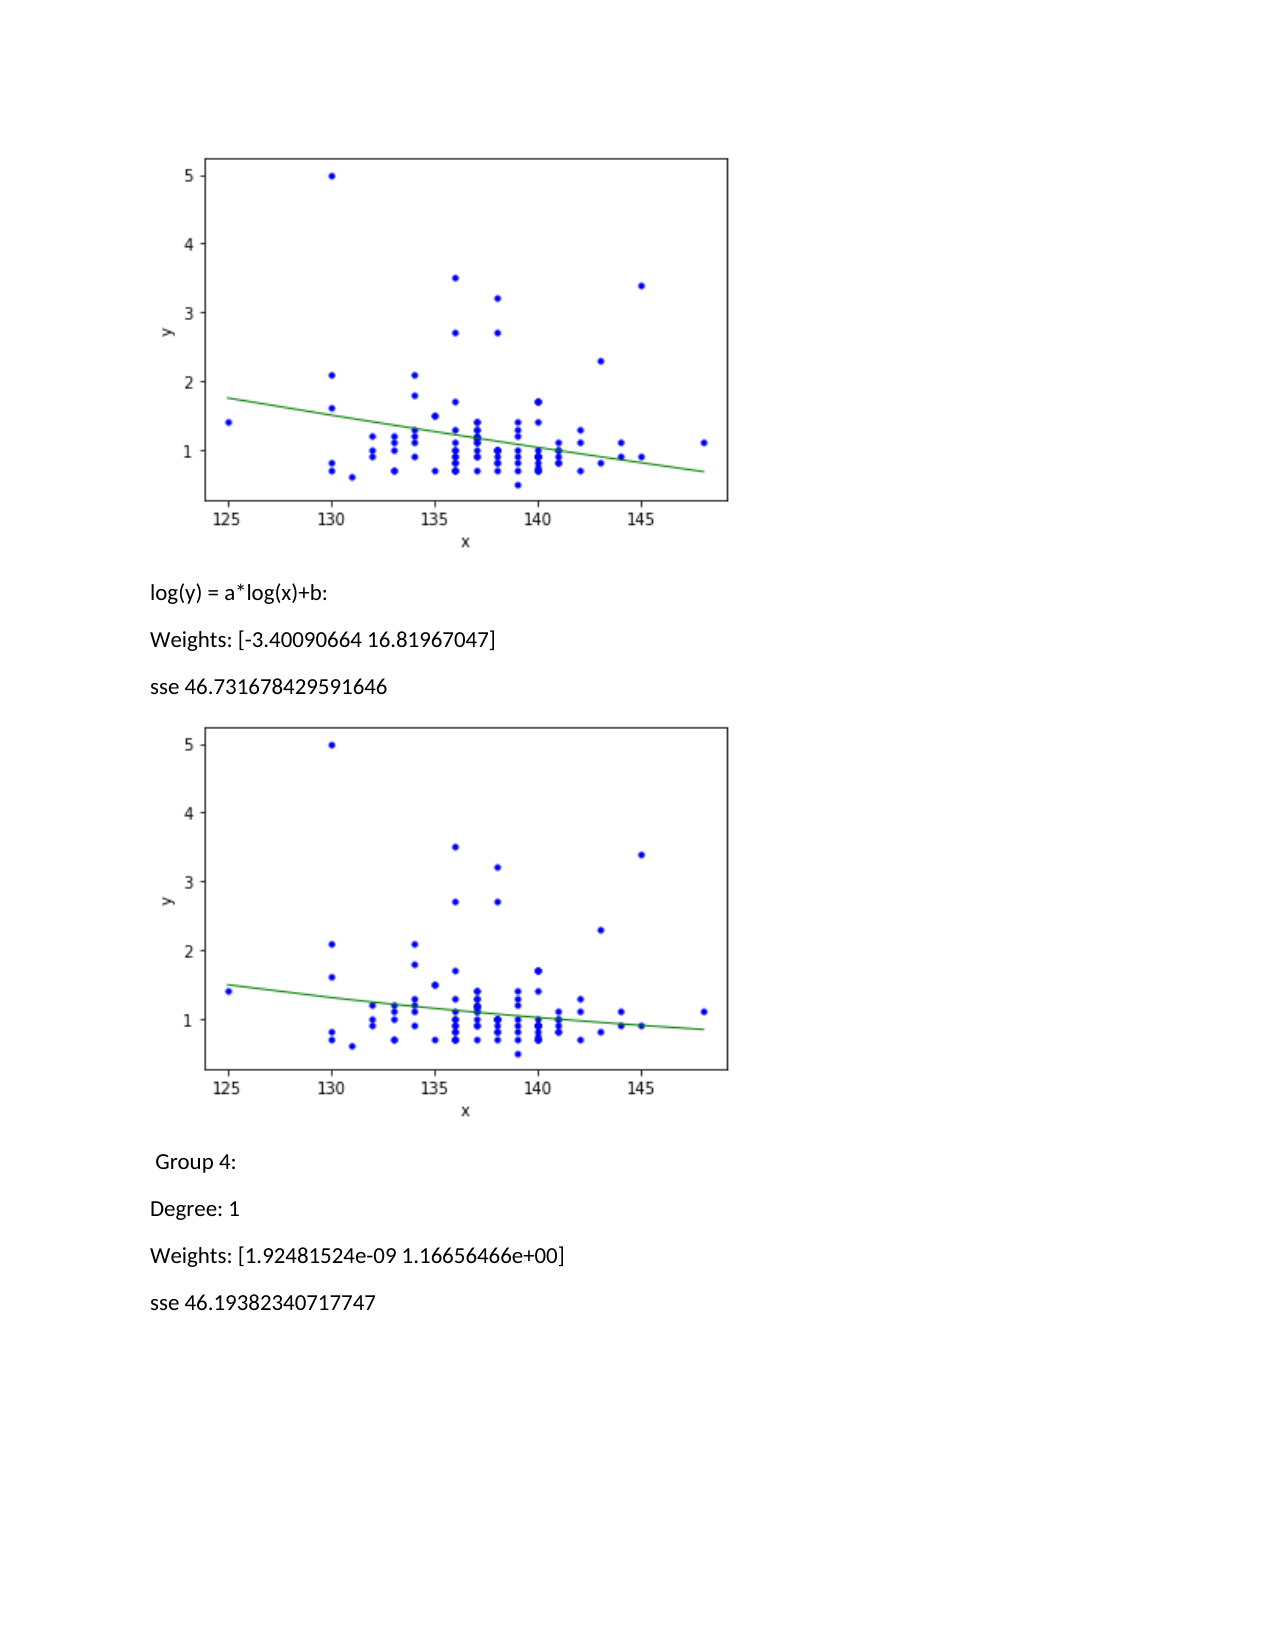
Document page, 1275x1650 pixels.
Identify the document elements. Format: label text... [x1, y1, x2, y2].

text sse 46.731678429591646 [150, 672, 1125, 700]
text log(y) = a*log(x)+b: [150, 578, 1125, 606]
text Degree: 1 [150, 1194, 1125, 1222]
picture [150, 150, 738, 560]
text Group 4: [150, 1147, 1125, 1175]
picture [150, 718, 738, 1129]
text sse 46.19382340717747 [150, 1288, 1125, 1316]
text Weights: [1.92481524e-09 1.16656466e+00] [150, 1241, 1125, 1269]
text Weights: [-3.40090664 16.81967047] [150, 625, 1125, 653]
